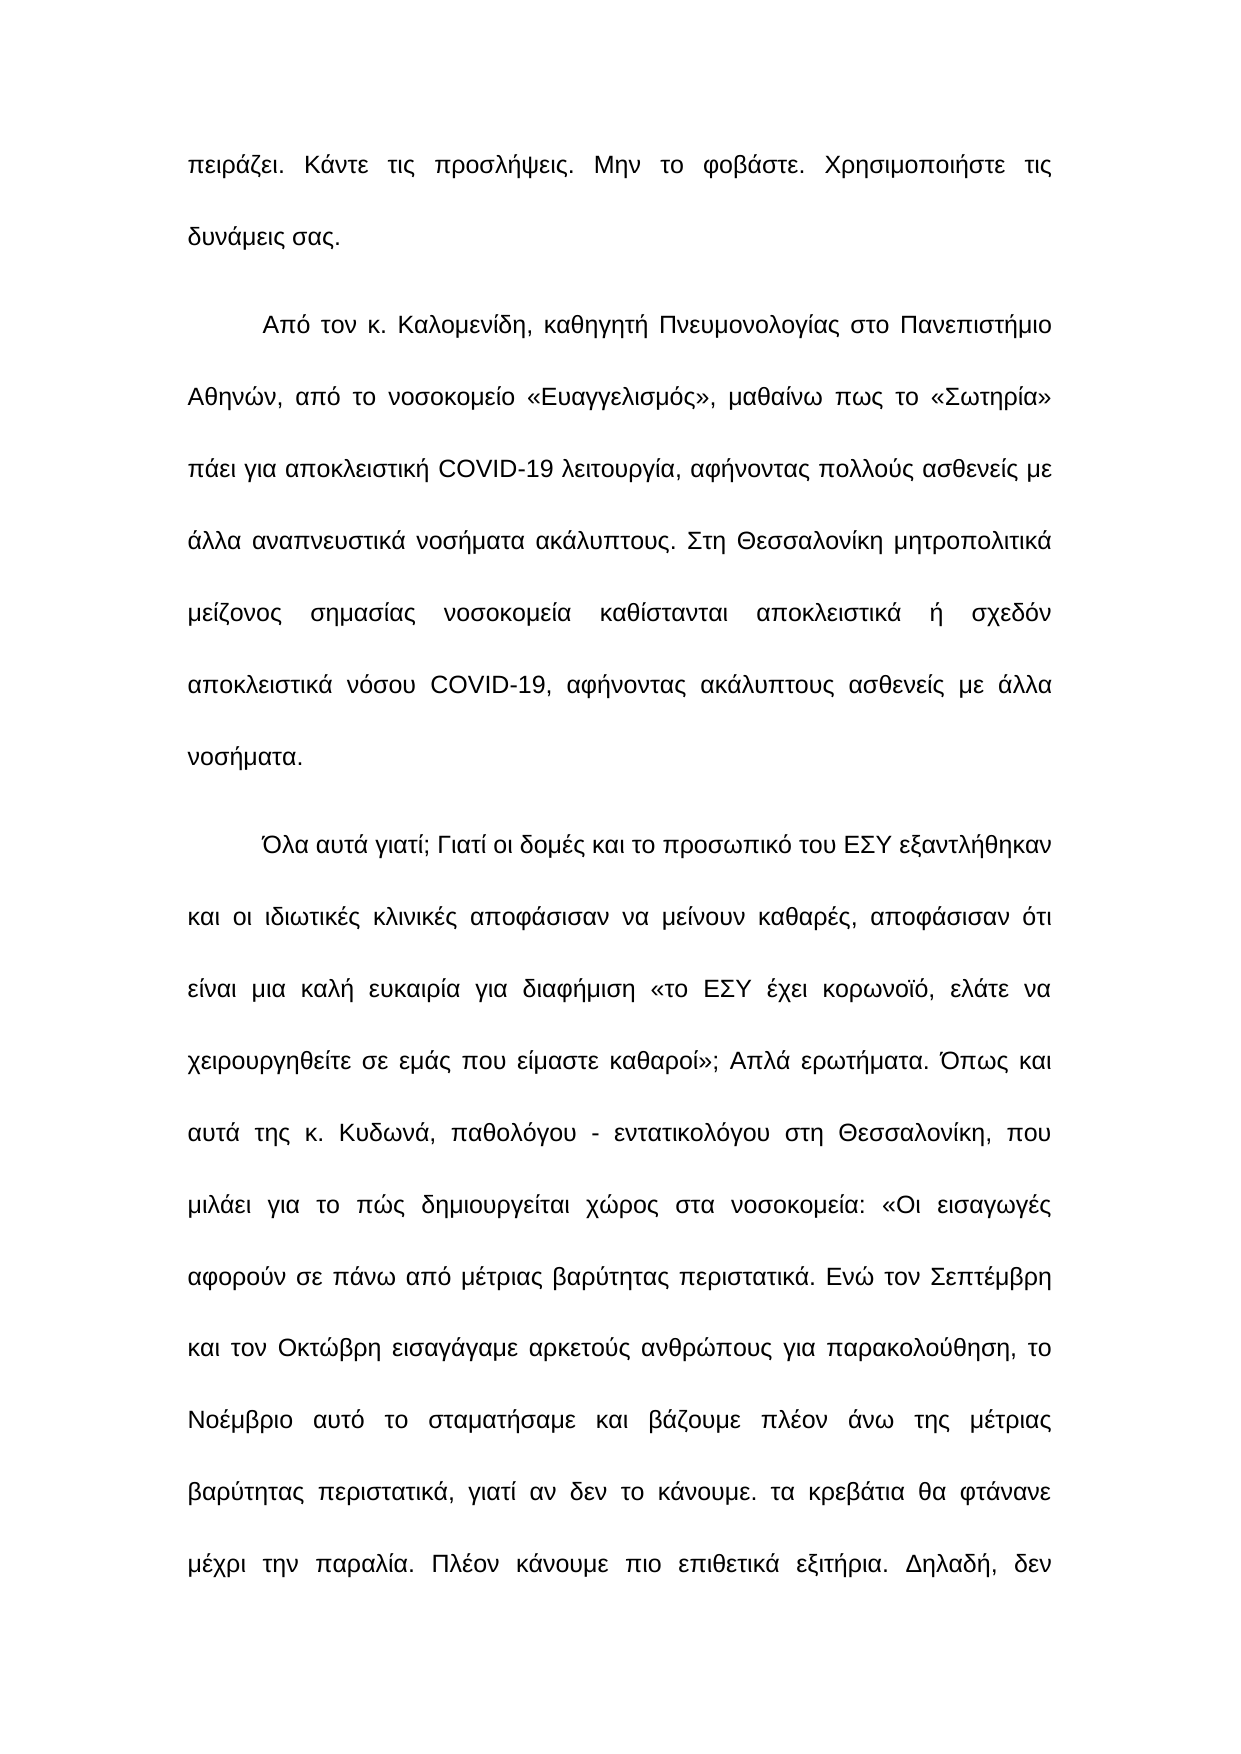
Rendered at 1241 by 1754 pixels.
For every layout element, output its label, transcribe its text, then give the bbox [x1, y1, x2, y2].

text Από τον κ. Καλομενίδη, καθηγητή Πνευμονολογίας στο Πανεπιστήμιο Αθηνών, από το νοσοκομείο «Ευαγγελισμός», μαθαίνω πως το «Σωτηρία» πάει για αποκλειστική COVID-19 λειτουργία, αφήνοντας πολλούς ασθενείς με άλλα αναπνευστικά νοσήματα ακάλυπτους. Στη Θεσσαλονίκη μητροπολιτικά μείζονος σημασίας νοσοκομεία καθίστανται αποκλειστικά ή σχεδόν αποκλειστικά νόσου COVID-19, αφήνοντας ακάλυπτους ασθενείς με άλλα νοσήματα. [187, 310, 1053, 770]
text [187, 830, 1053, 1578]
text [187, 150, 1053, 251]
